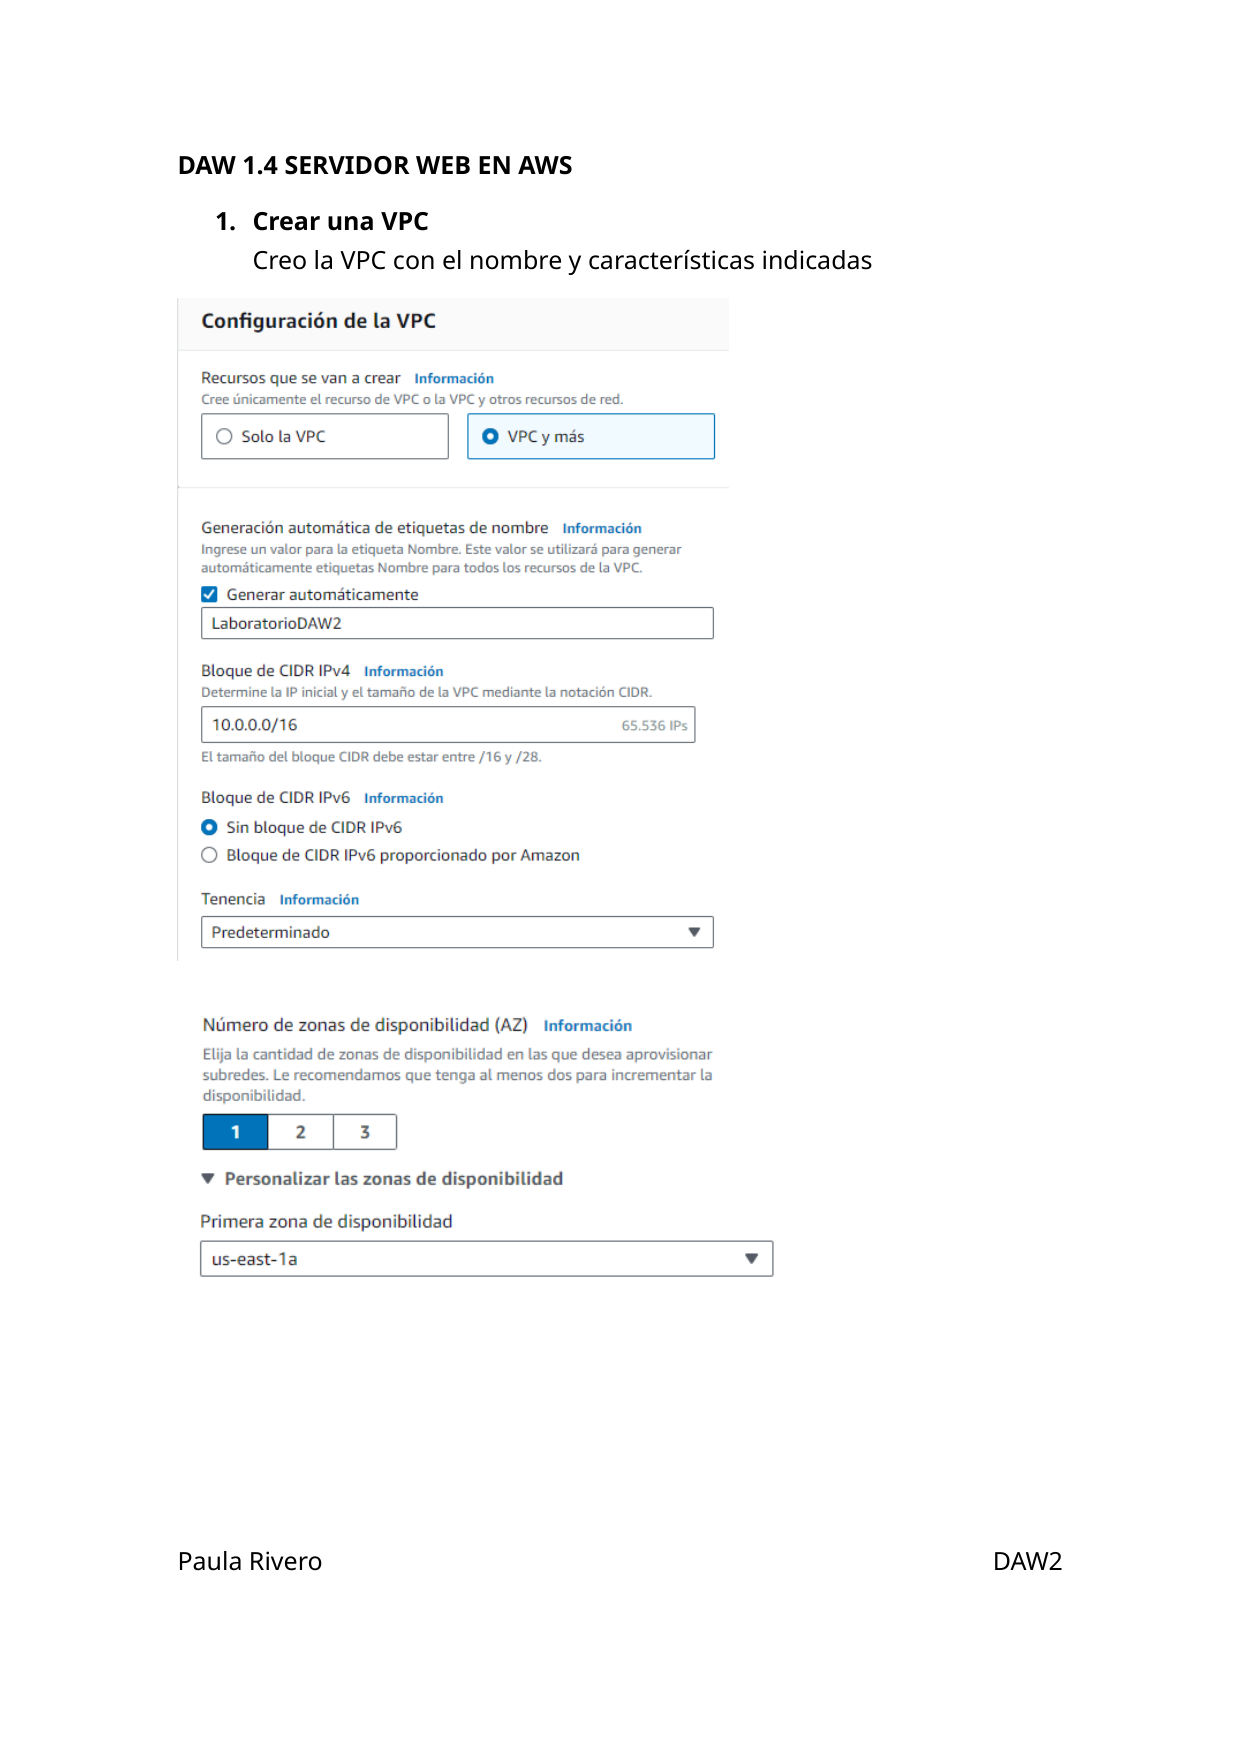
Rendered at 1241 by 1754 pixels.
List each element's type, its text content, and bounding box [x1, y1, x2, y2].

text DAW 1.4 SERVIDOR WEB EN AWS [177, 148, 1063, 182]
picture [177, 298, 729, 961]
picture [177, 982, 793, 1295]
list Crear una VPC [215, 203, 1063, 237]
list Creo la VPC con el nombre y características indicadas [252, 243, 1063, 277]
